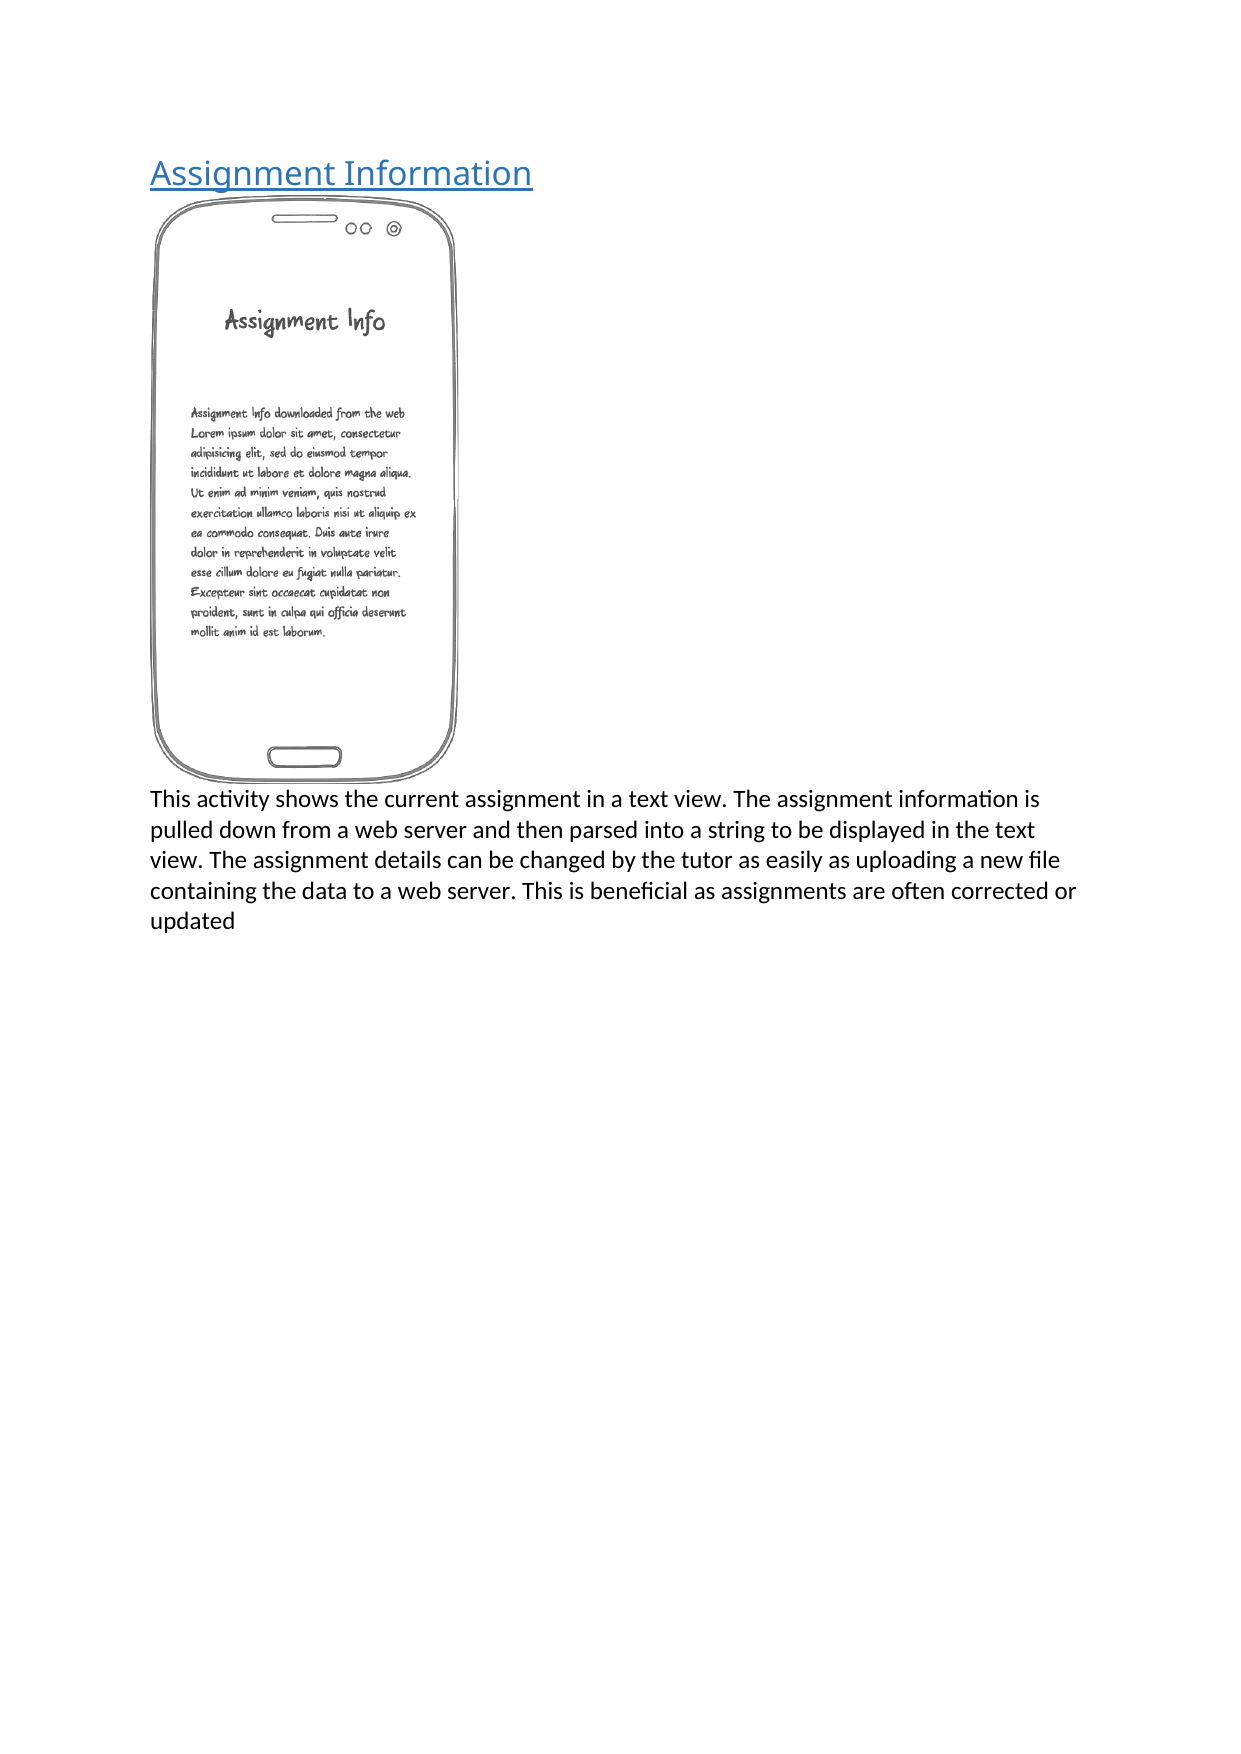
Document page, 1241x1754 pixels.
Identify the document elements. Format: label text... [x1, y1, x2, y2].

picture [150, 195, 459, 784]
text This activity shows the current assignment in a text view. The assignment information is pulled down from a web server and then parsed into a string to be displayed in the text view. The assignment details can be changed by the tutor as easily as uploading a new file containing the data to a web server. This is beneficial as assignments are often corrected or updated [150, 783, 1090, 936]
subtitle Assignment Information [150, 150, 1090, 195]
